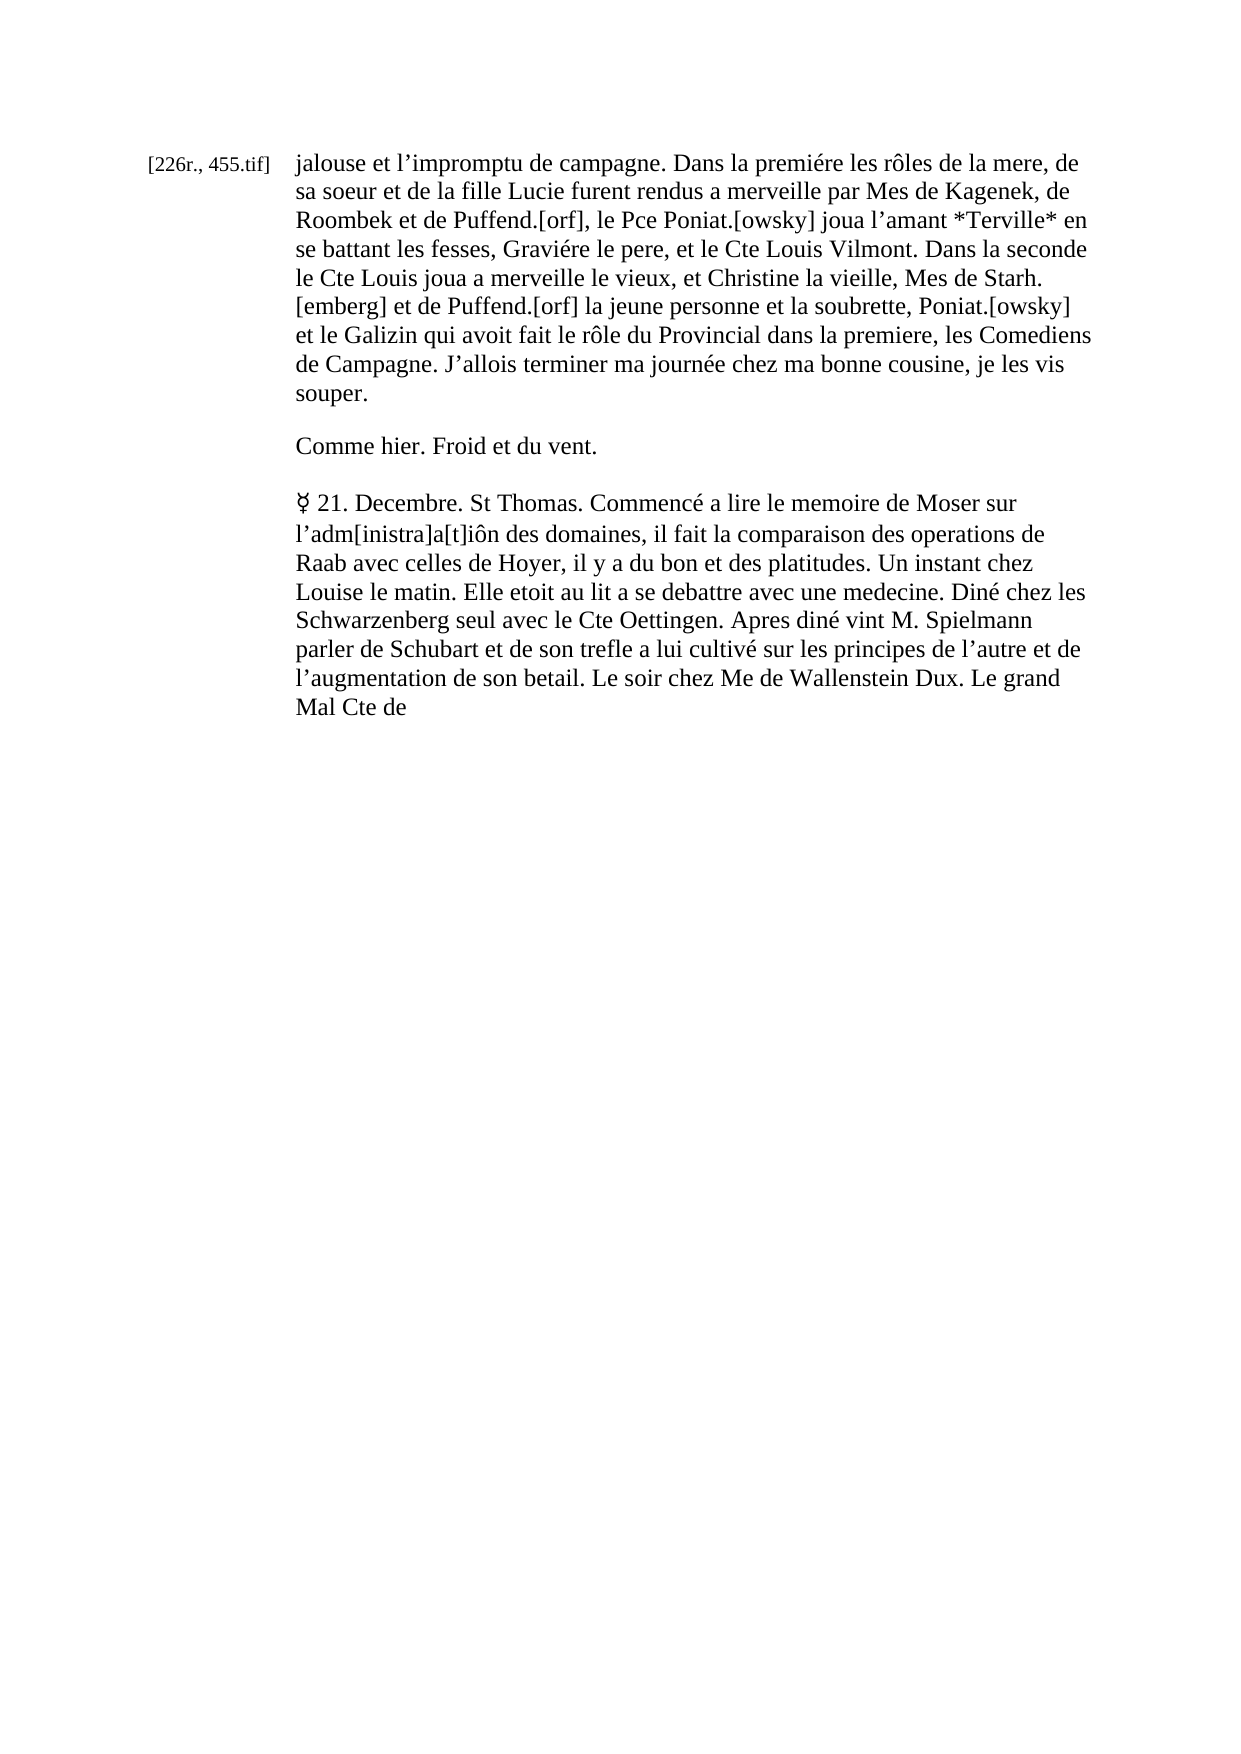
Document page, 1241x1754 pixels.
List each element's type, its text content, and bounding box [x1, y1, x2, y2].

text [226r., 455.tif] jalouse et l’impromptu de campagne. Dans la premiére les rôles de la mere, de sa soeur et de la fille Lucie furent rendus a merveille par Mes de Kagenek, de Roombek et de Puffend.[orf], le Pce Poniat.[owsky] joua l’amant *Terville* en se battant les fesses, Graviére le pere, et le Cte Louis Vilmont. Dans la seconde le Cte Louis joua a merveille le vieux, et Christine la vieille, Mes de Starh.[emberg] et de Puffend.[orf] la jeune personne et la soubrette, Poniat.[owsky] et le Galizin qui avoit fait le rôle du Provincial dans la premiere, les Comediens de Campagne. J’allois terminer ma journée chez ma bonne cousine, je les vis souper. [148, 148, 1093, 406]
text ☿ 21. Decembre. St Thomas. Commencé a lire le memoire de Moser sur l’adm[inistra]a[t]iôn des domaines, il fait la comparaison des operations de Raab avec celles de Hoyer, il y a du bon et des platitudes. Un instant chez Louise le matin. Elle etoit au lit a se debattre avec une medecine. Diné chez les Schwarzenberg seul avec le Cte Oettingen. Apres diné vint M. Spielmann parler de Schubart et de son trefle a lui cultivé sur les principes de l’autre et de l’augmentation de son betail. Le soir chez Me de Wallenstein Dux. Le grand Mal Cte de [295, 485, 1093, 720]
text Comme hier. Froid et du vent. [295, 431, 1093, 460]
